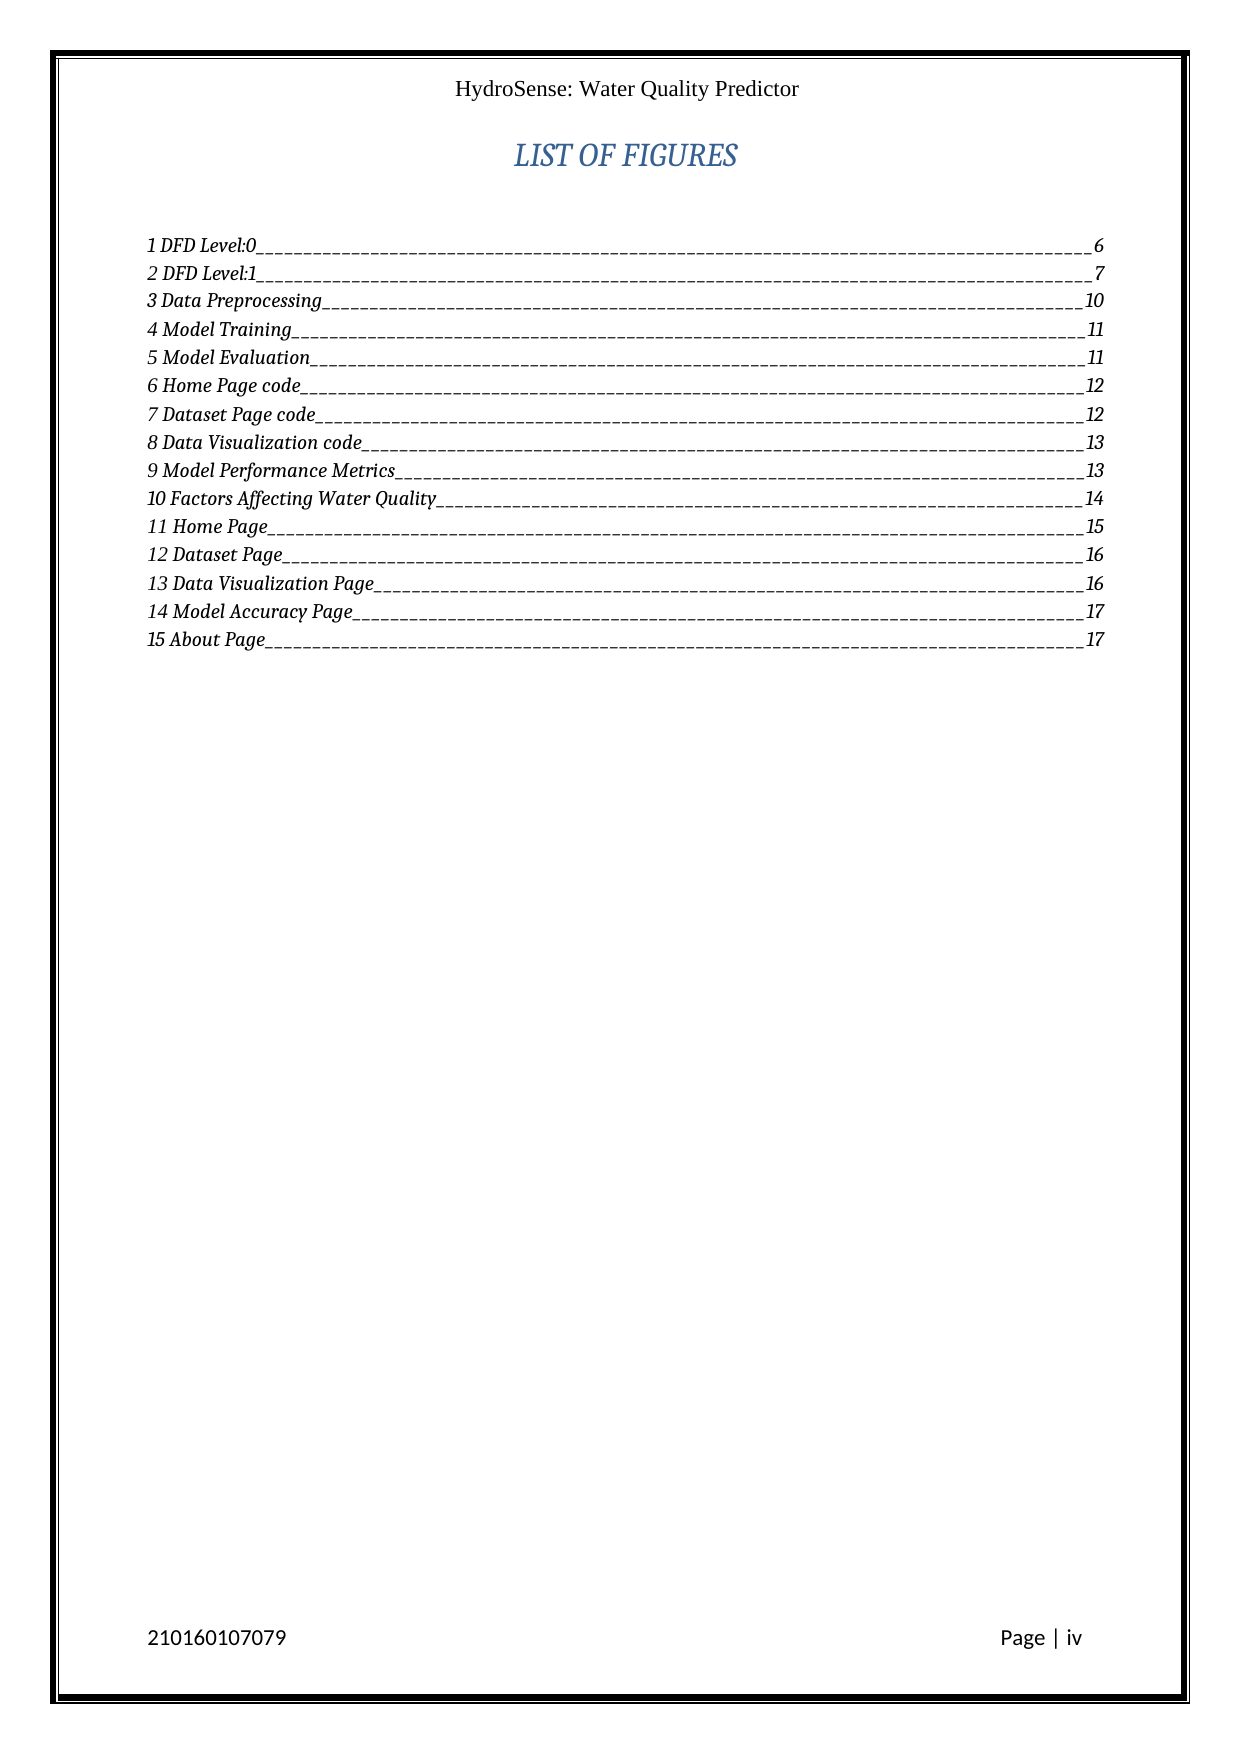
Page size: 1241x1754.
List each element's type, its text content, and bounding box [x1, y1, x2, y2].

subtitle LIST OF FIGURES [147, 136, 1107, 174]
text 2 DFD Level:1 7 [147, 261, 1107, 285]
text 5 Model Evaluation 11 [147, 345, 1107, 369]
text 4 Model Training 11 [147, 317, 1107, 341]
text 14 Model Accuracy Page 17 [147, 599, 1107, 624]
text 11 Home Page 15 [147, 514, 1107, 539]
text 3 Data Preprocessing 10 [147, 289, 1107, 313]
text 1 DFD Level:0 6 [147, 233, 1107, 257]
text 12 Dataset Page 16 [147, 542, 1107, 567]
text 9 Model Performance Metrics 13 [147, 458, 1107, 483]
text 6 Home Page code 12 [147, 373, 1107, 398]
text 10 Factors Affecting Water Quality 14 [147, 487, 1107, 511]
text 15 About Page 17 [147, 627, 1107, 651]
text 7 Dataset Page code 12 [147, 402, 1107, 426]
text 8 Data Visualization code 13 [147, 430, 1107, 454]
text 13 Data Visualization Page 16 [147, 571, 1107, 595]
